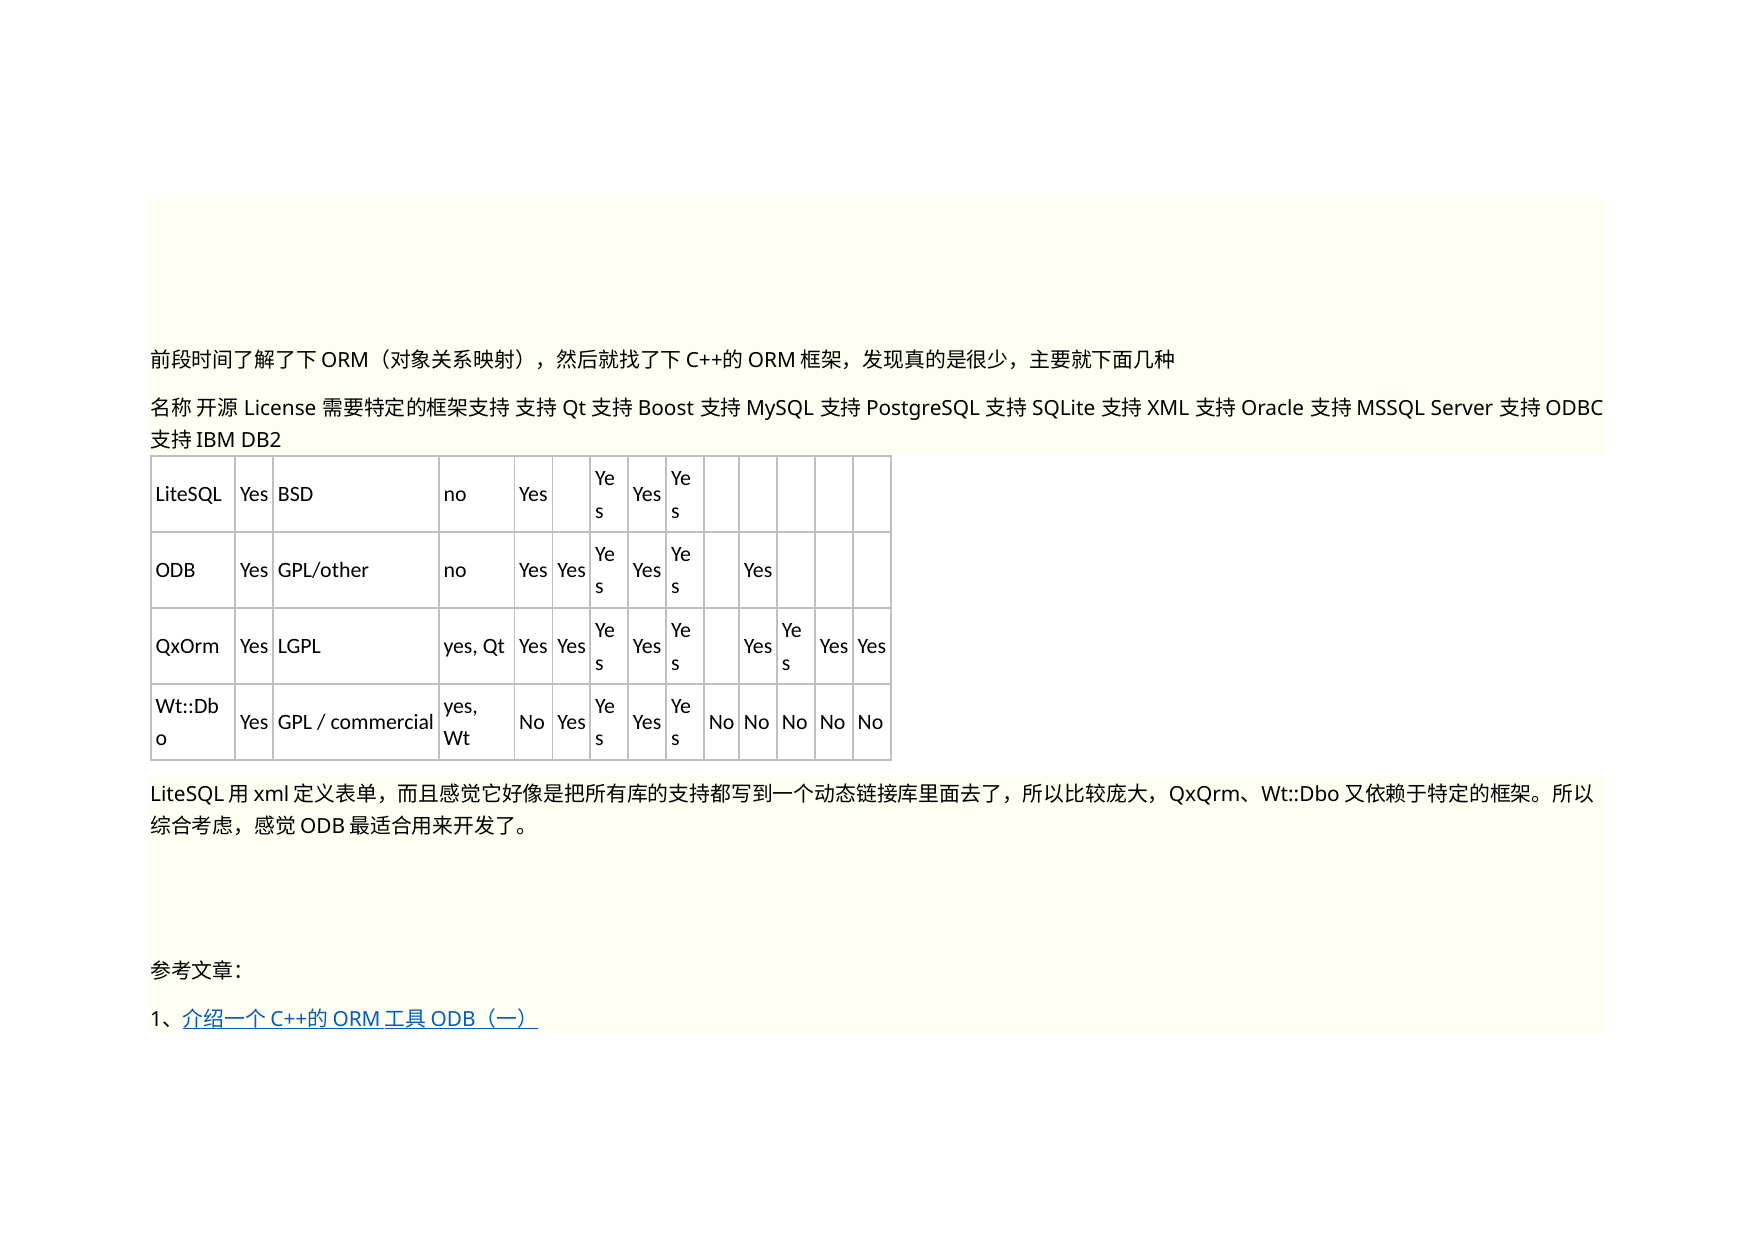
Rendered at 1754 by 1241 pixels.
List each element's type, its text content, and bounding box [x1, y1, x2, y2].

text 1、介绍一个C++的ORM工具ODB（一） [150, 1001, 1604, 1033]
table_cell QxOrm [152, 609, 234, 683]
table_cell Wt::Dbo [152, 685, 234, 759]
table_header [705, 457, 738, 531]
table_cell Yes [553, 685, 589, 759]
table_header [778, 457, 814, 531]
table_cell [705, 533, 738, 607]
table_cell No [705, 685, 738, 759]
table_cell No [778, 685, 814, 759]
table_cell Yes [236, 685, 272, 759]
table_header Yes [515, 457, 552, 531]
table_cell ODB [152, 533, 234, 607]
table_header BSD [274, 457, 438, 531]
table_cell Yes [816, 609, 852, 683]
table_cell No [854, 685, 890, 759]
table_cell Yes [778, 609, 814, 683]
table_header [740, 457, 776, 531]
table_cell [854, 533, 890, 607]
table_cell Yes [740, 609, 776, 683]
table_header Yes [629, 457, 665, 531]
text LiteSQL用xml定义表单，而且感觉它好像是把所有库的支持都写到一个动态链接库里面去了，所以比较庞大，QxQrm、Wt::Dbo又依赖于特定的框架。所以综合考虑，感觉ODB最适合用来开发了。 [150, 776, 1604, 841]
table_cell Yes [236, 609, 272, 683]
table_cell Yes [591, 609, 627, 683]
table_cell Yes [515, 533, 552, 607]
table_cell [778, 533, 814, 607]
table_header [553, 457, 589, 531]
table_cell No [816, 685, 852, 759]
table_cell Yes [591, 533, 627, 607]
table_cell Yes [515, 609, 552, 683]
text 名称 开源 License 需要特定的框架支持 支持Qt 支持Boost 支持MySQL 支持PostgreSQL 支持SQLite 支持XML 支持Oracle 支持MSSQL Server 支持ODBC 支持IBM DB2 [150, 390, 1604, 455]
table_cell Yes [667, 609, 703, 683]
table_header no [440, 457, 514, 531]
table_cell yes, Wt [440, 685, 514, 759]
table_header Yes [591, 457, 627, 531]
table_cell [816, 533, 852, 607]
table_cell Yes [629, 609, 665, 683]
text 参考文章： [150, 953, 1604, 985]
table_cell yes, Qt [440, 609, 514, 683]
table_cell Yes [591, 685, 627, 759]
table_cell no [440, 533, 514, 607]
table_header [854, 457, 890, 531]
text 前段时间了解了下ORM（对象关系映射），然后就找了下C++的ORM框架，发现真的是很少，主要就下面几种 [150, 342, 1604, 374]
table_cell [705, 609, 738, 683]
table_cell Yes [553, 533, 589, 607]
table_cell Yes [667, 533, 703, 607]
table_cell Yes [740, 533, 776, 607]
table_header [816, 457, 852, 531]
table_cell Yes [553, 609, 589, 683]
table_cell Yes [236, 533, 272, 607]
table_cell Yes [854, 609, 890, 683]
table_cell No [515, 685, 552, 759]
table_header Yes [667, 457, 703, 531]
table_cell No [740, 685, 776, 759]
table_cell Yes [629, 533, 665, 607]
table_header Yes [236, 457, 272, 531]
table_cell LGPL [274, 609, 438, 683]
table_cell Yes [629, 685, 665, 759]
table_cell Yes [667, 685, 703, 759]
table_header LiteSQL [152, 457, 234, 531]
table_cell GPL / commercial [274, 685, 438, 759]
table_cell GPL/other [274, 533, 438, 607]
